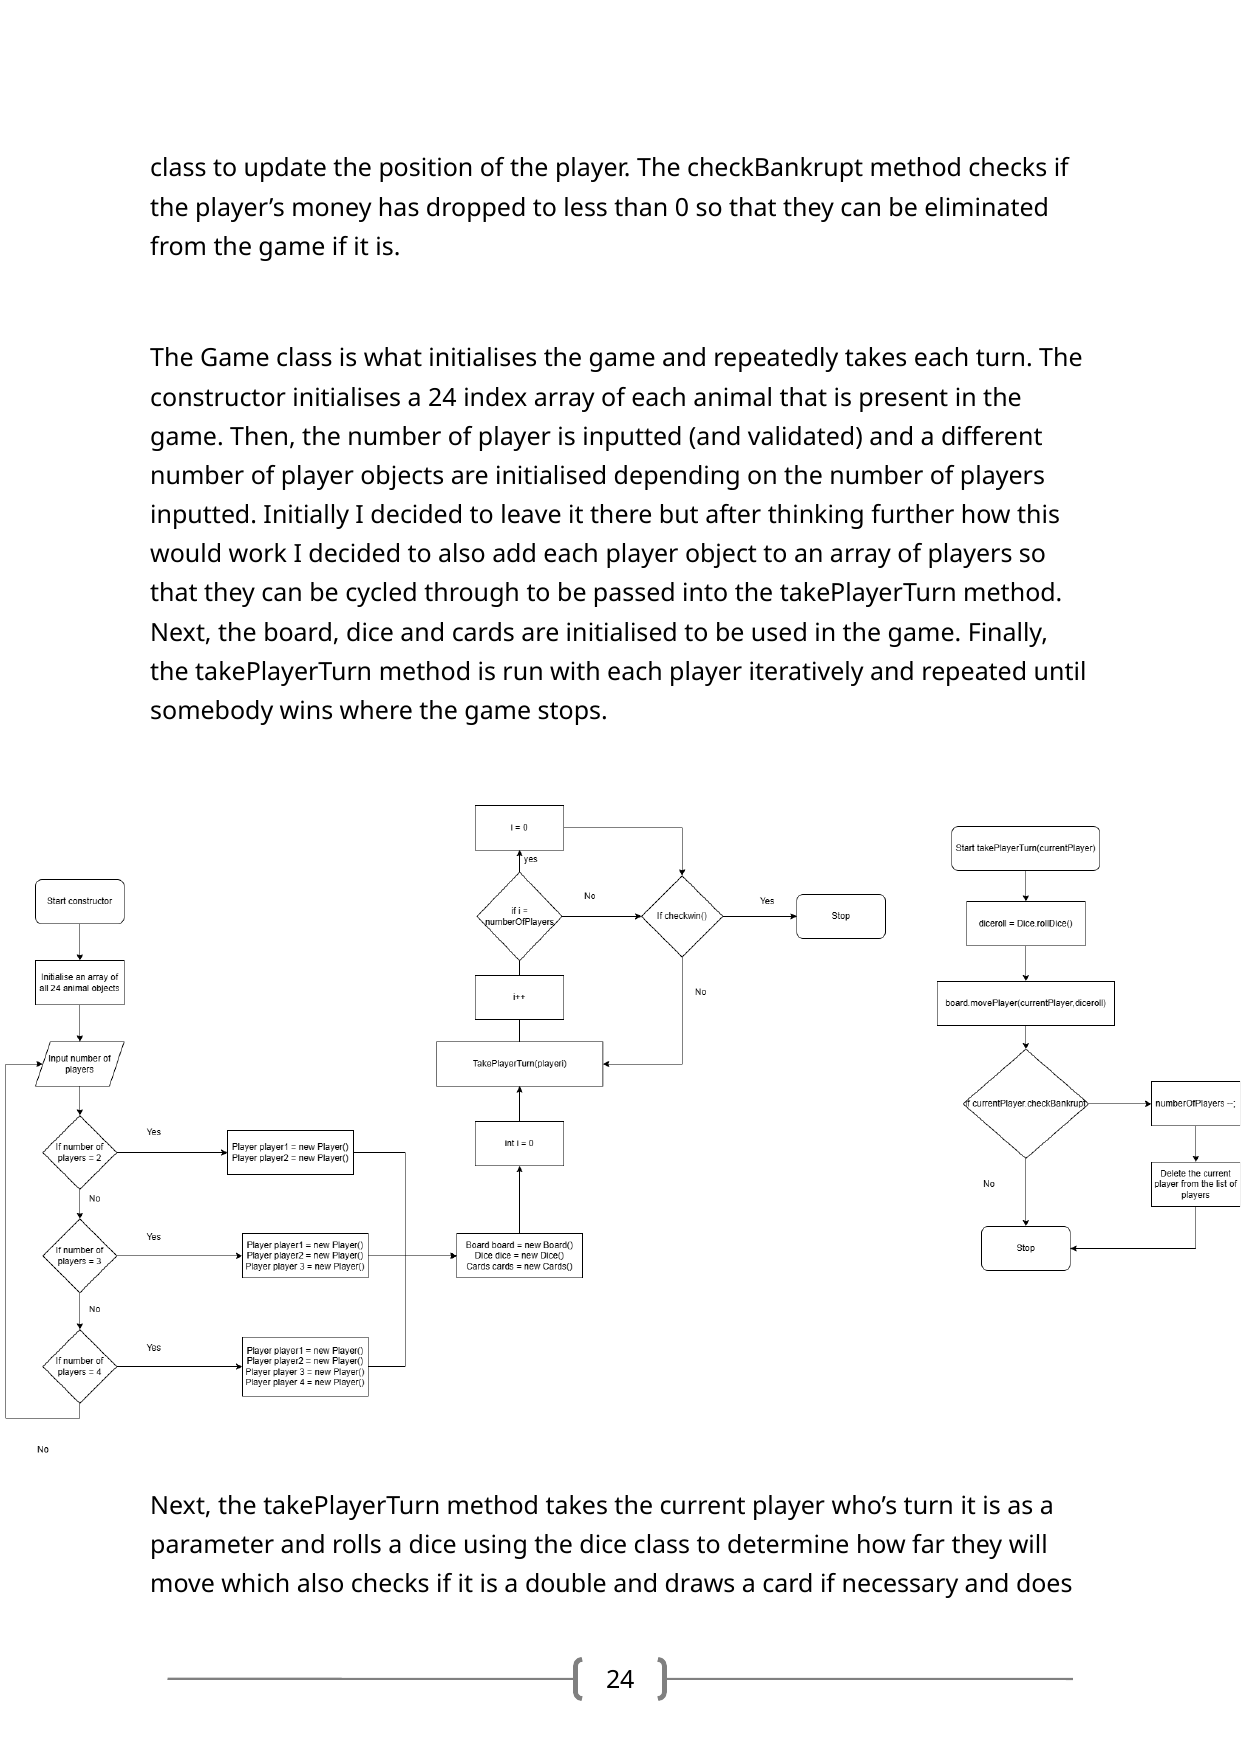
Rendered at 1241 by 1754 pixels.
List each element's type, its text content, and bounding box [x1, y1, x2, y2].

text The Game class is what initialises the game and repeatedly takes each turn. The constructor initialises a 24 index array of each animal that is present in the game. Then, the number of player is inputted (and validated) and a different number of player objects are initialised depending on the number of players inputted. Initially I decided to leave it there but after thinking further how this would work I decided to also add each player object to an array of players so that they can be cycled through to be passed into the takePlayerTurn method. Next, the board, dice and cards are initialised to be used in the game. Finally, the takePlayerTurn method is run with each player iteratively and repeated until somebody wins where the game stops. [150, 340, 1090, 727]
picture [0, 805, 1241, 1461]
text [150, 150, 1090, 262]
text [150, 1461, 1090, 1600]
